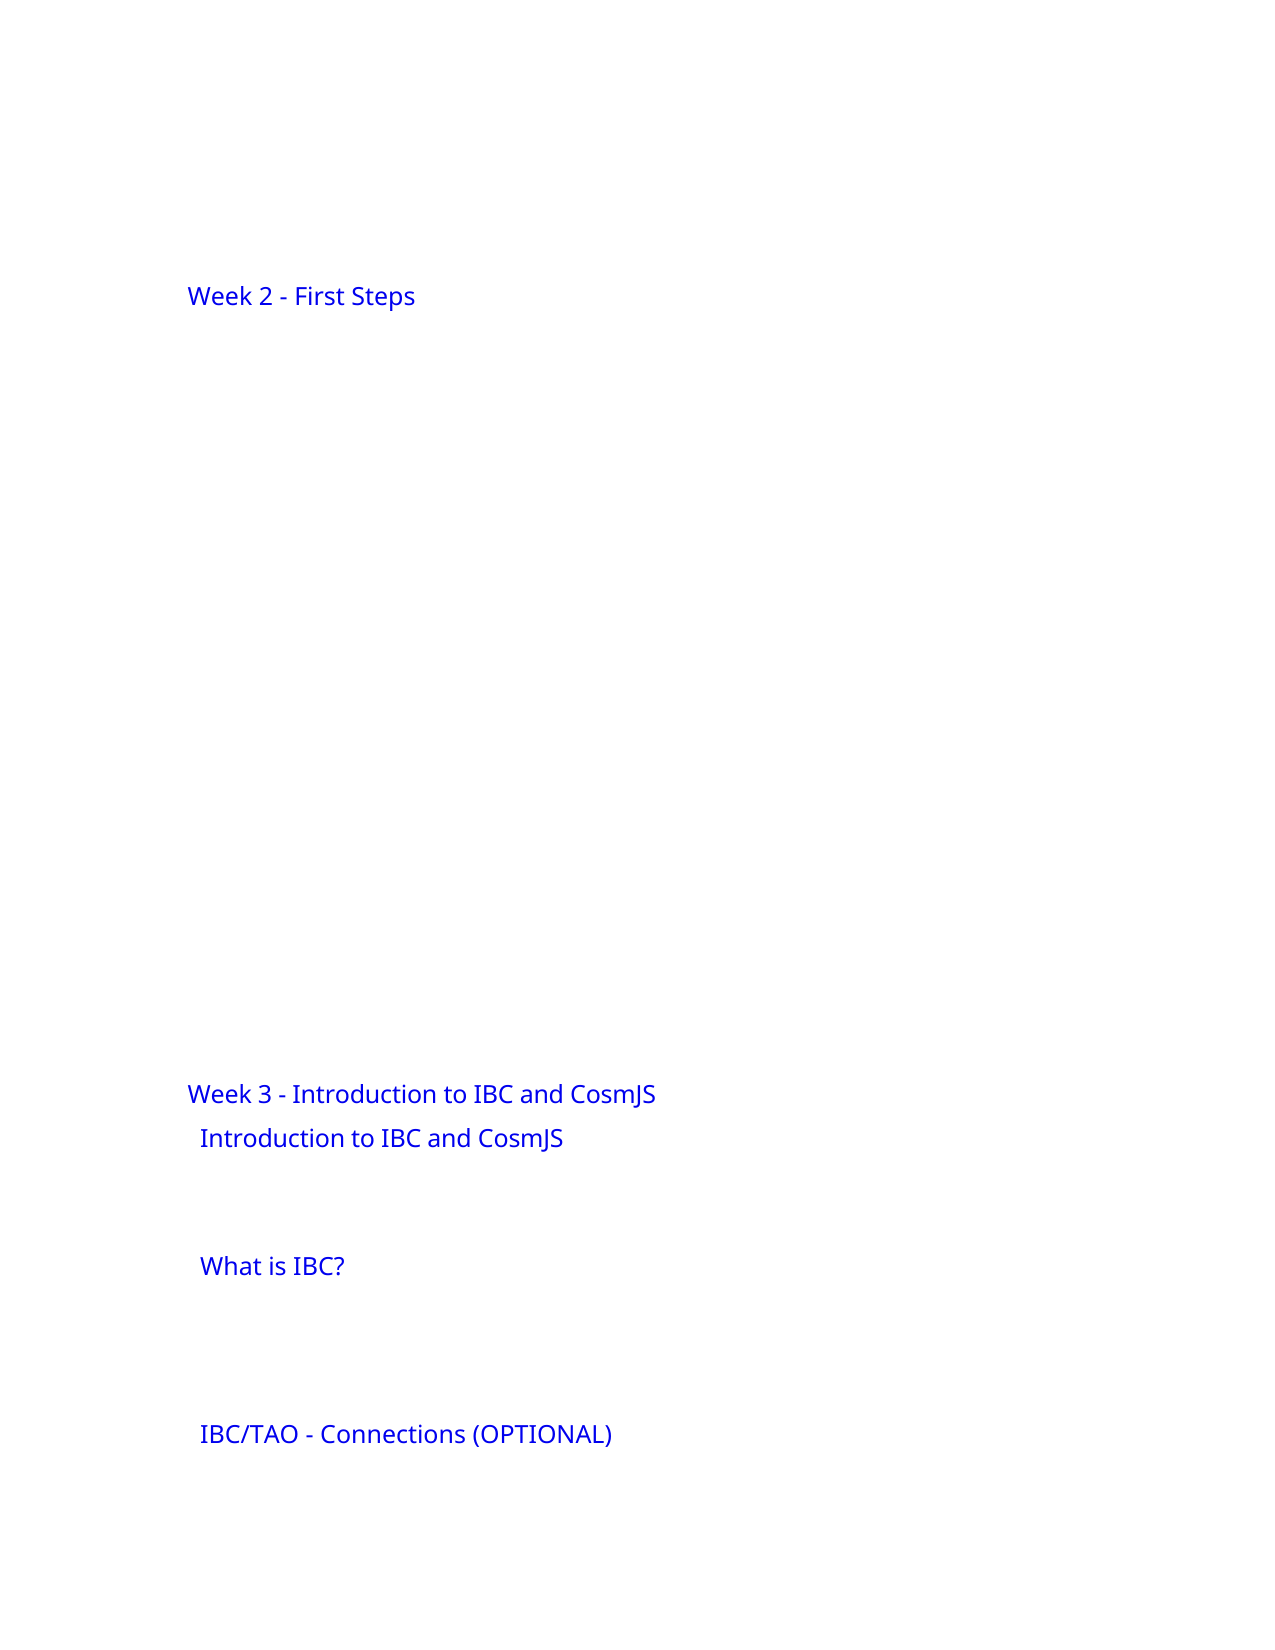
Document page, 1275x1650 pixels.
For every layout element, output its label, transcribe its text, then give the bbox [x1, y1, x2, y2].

text Week 3 - Introduction to IBC and CosmJS [187, 1077, 1087, 1111]
text IBC/TAO - Connections (OPTIONAL) [150, 1416, 1037, 1451]
text What is IBC? [150, 1249, 1037, 1283]
text Introduction to IBC and CosmJS [150, 1121, 1037, 1155]
text Week 2 - First Steps [187, 278, 1087, 312]
